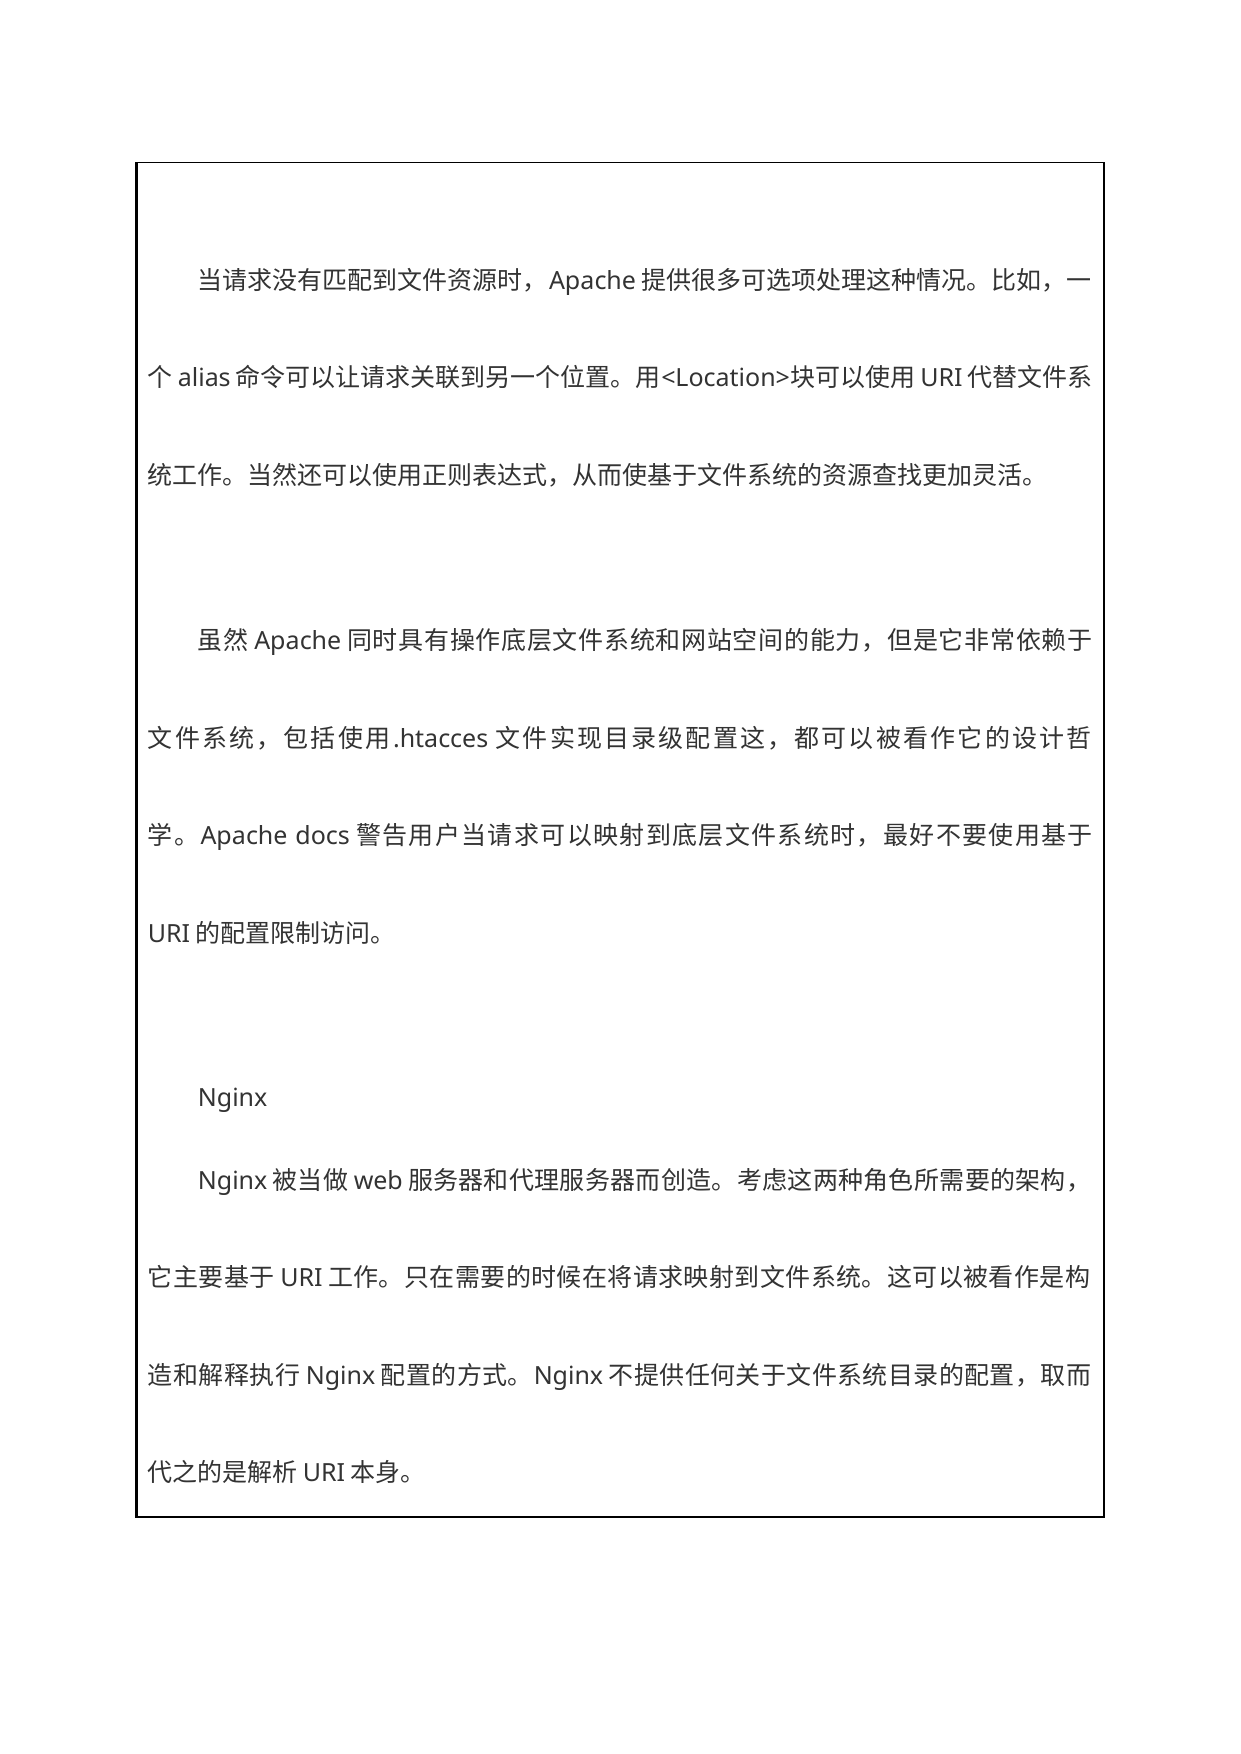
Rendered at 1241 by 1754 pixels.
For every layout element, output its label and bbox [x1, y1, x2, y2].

table_cell [138, 163, 1103, 1516]
